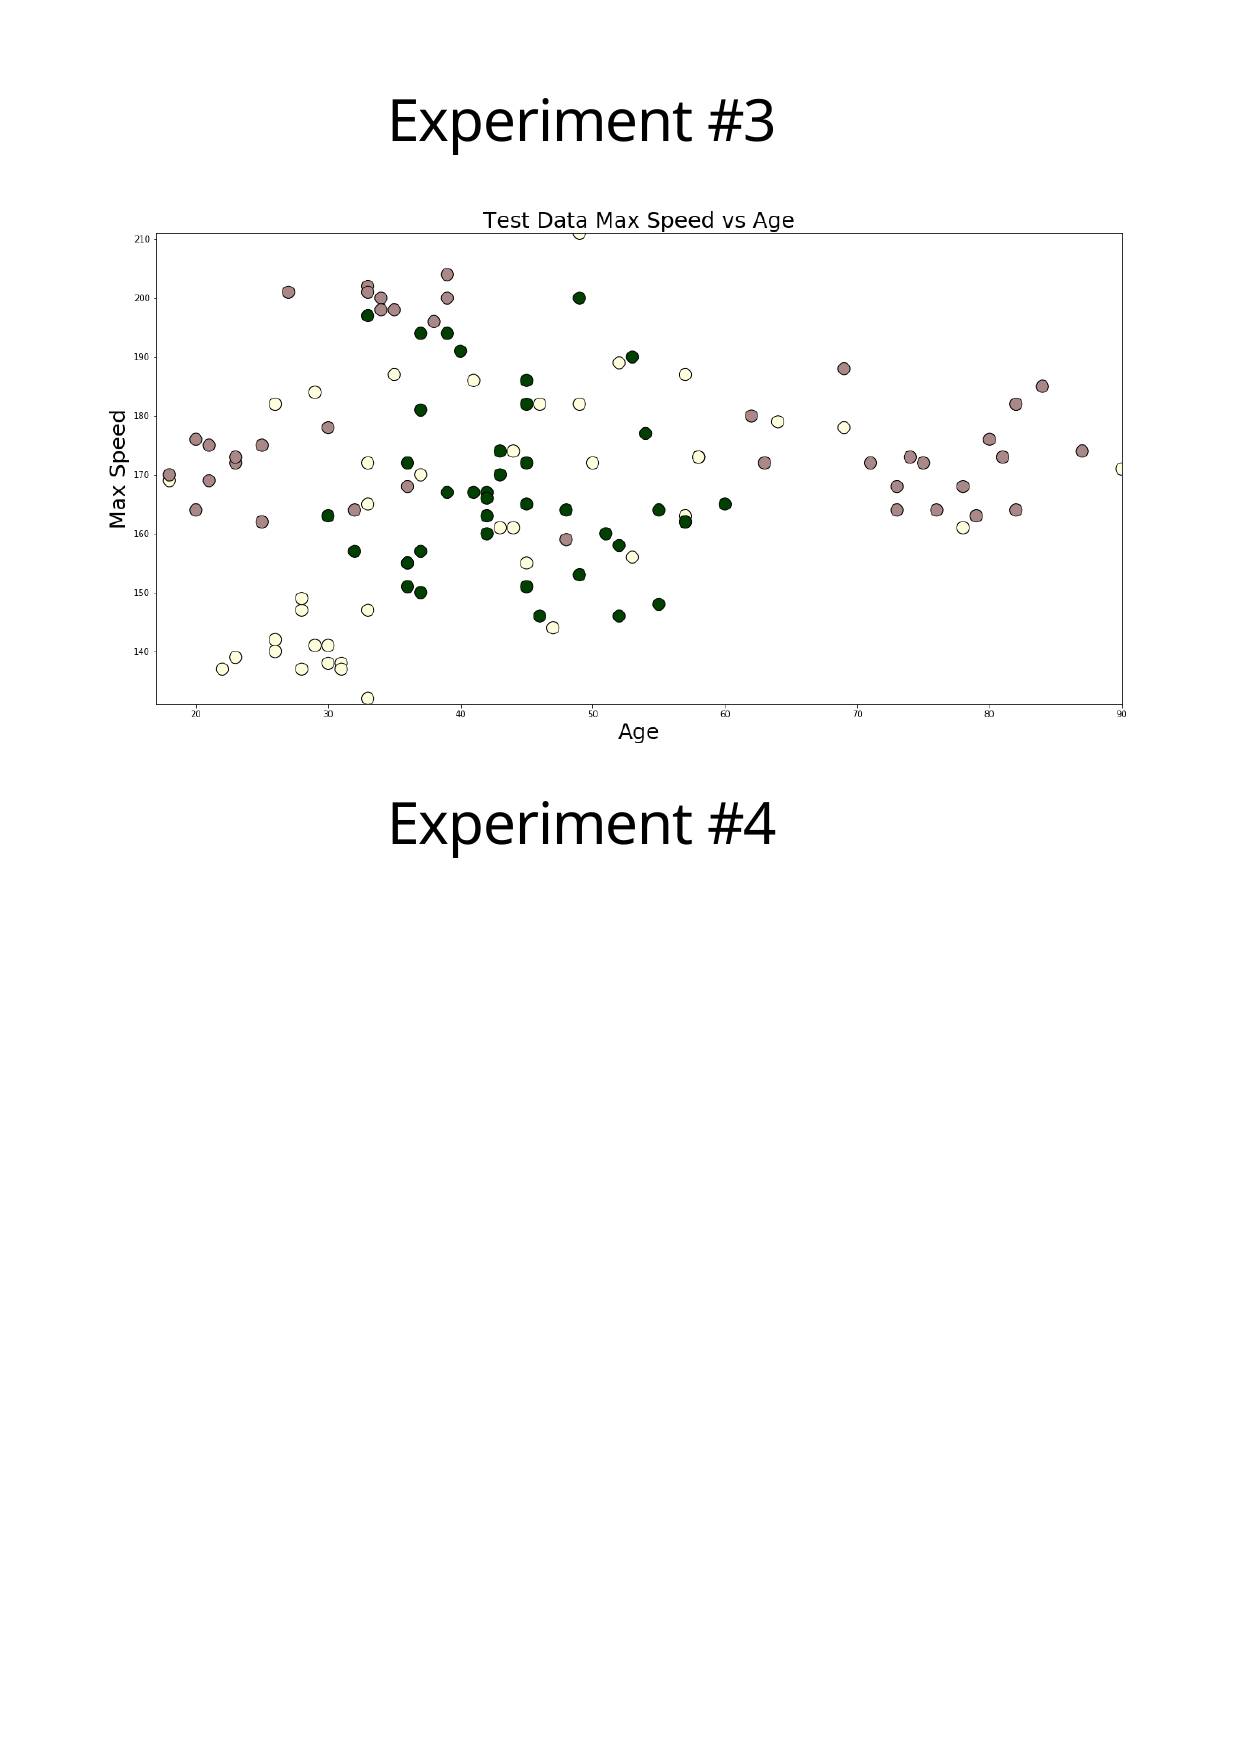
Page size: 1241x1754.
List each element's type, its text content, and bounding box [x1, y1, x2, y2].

title Experiment #3 [0, 79, 1165, 158]
picture [0, 158, 1241, 782]
title Experiment #4 [0, 782, 1165, 861]
